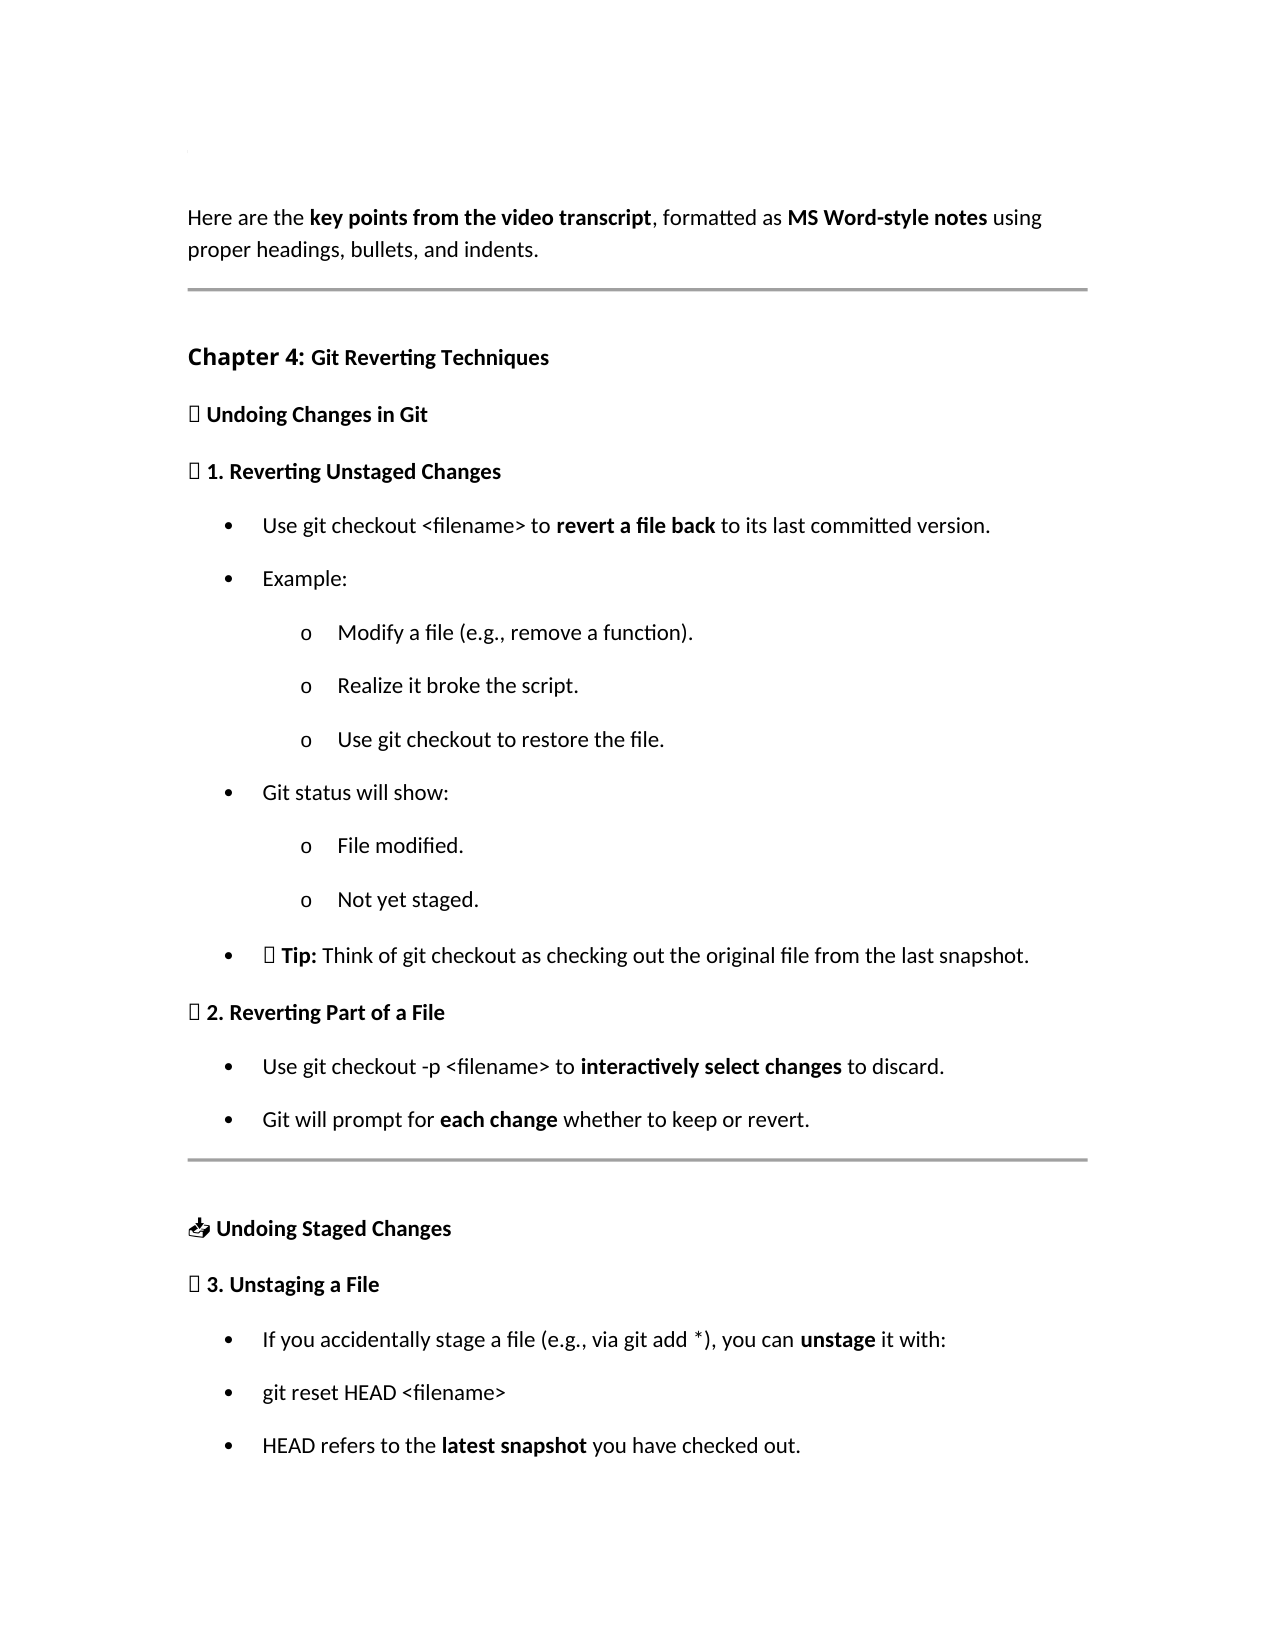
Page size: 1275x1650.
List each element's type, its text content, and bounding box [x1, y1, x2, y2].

text 🧾 1. Reverting Unstaged Changes [187, 455, 1087, 486]
text 📥 Undoing Staged Changes [187, 1211, 1087, 1243]
list HEAD refers to the latest snapshot you have checked out. [225, 1431, 1087, 1459]
list ✅ Tip: Think of git checkout as checking out the original file from the last snapshot. [225, 939, 1087, 970]
text 🔁 Undoing Changes in Git [187, 398, 1087, 429]
list Use git checkout -p <filename> to interactively select changes to discard. [225, 1052, 1087, 1080]
list Git will prompt for each change whether to keep or revert. [225, 1105, 1087, 1133]
list Realize it broke the script. [300, 671, 1087, 700]
text Chapter 4: Git Reverting Techniques [187, 341, 1087, 372]
list Use git checkout <filename> to revert a file back to its last committed version. [225, 512, 1087, 539]
text Here are the key points from the video transcript, formatted as MS Word-style notes using proper headings, bullets, and indents. [187, 203, 1087, 263]
list File modified. [300, 832, 1087, 860]
text 🧾 3. Unstaging a File [187, 1268, 1087, 1299]
text 🔧 2. Reverting Part of a File [187, 996, 1087, 1027]
list git reset HEAD <filename> [225, 1378, 1087, 1406]
list Use git checkout to restore the file. [300, 725, 1087, 753]
list Modify a file (e.g., remove a function). [300, 618, 1087, 646]
list Not yet staged. [300, 885, 1087, 914]
list If you accidentally stage a file (e.g., via git add *), you can unstage it with: [225, 1325, 1087, 1353]
list Example: [225, 564, 1087, 593]
list Git status will show: [225, 778, 1087, 807]
